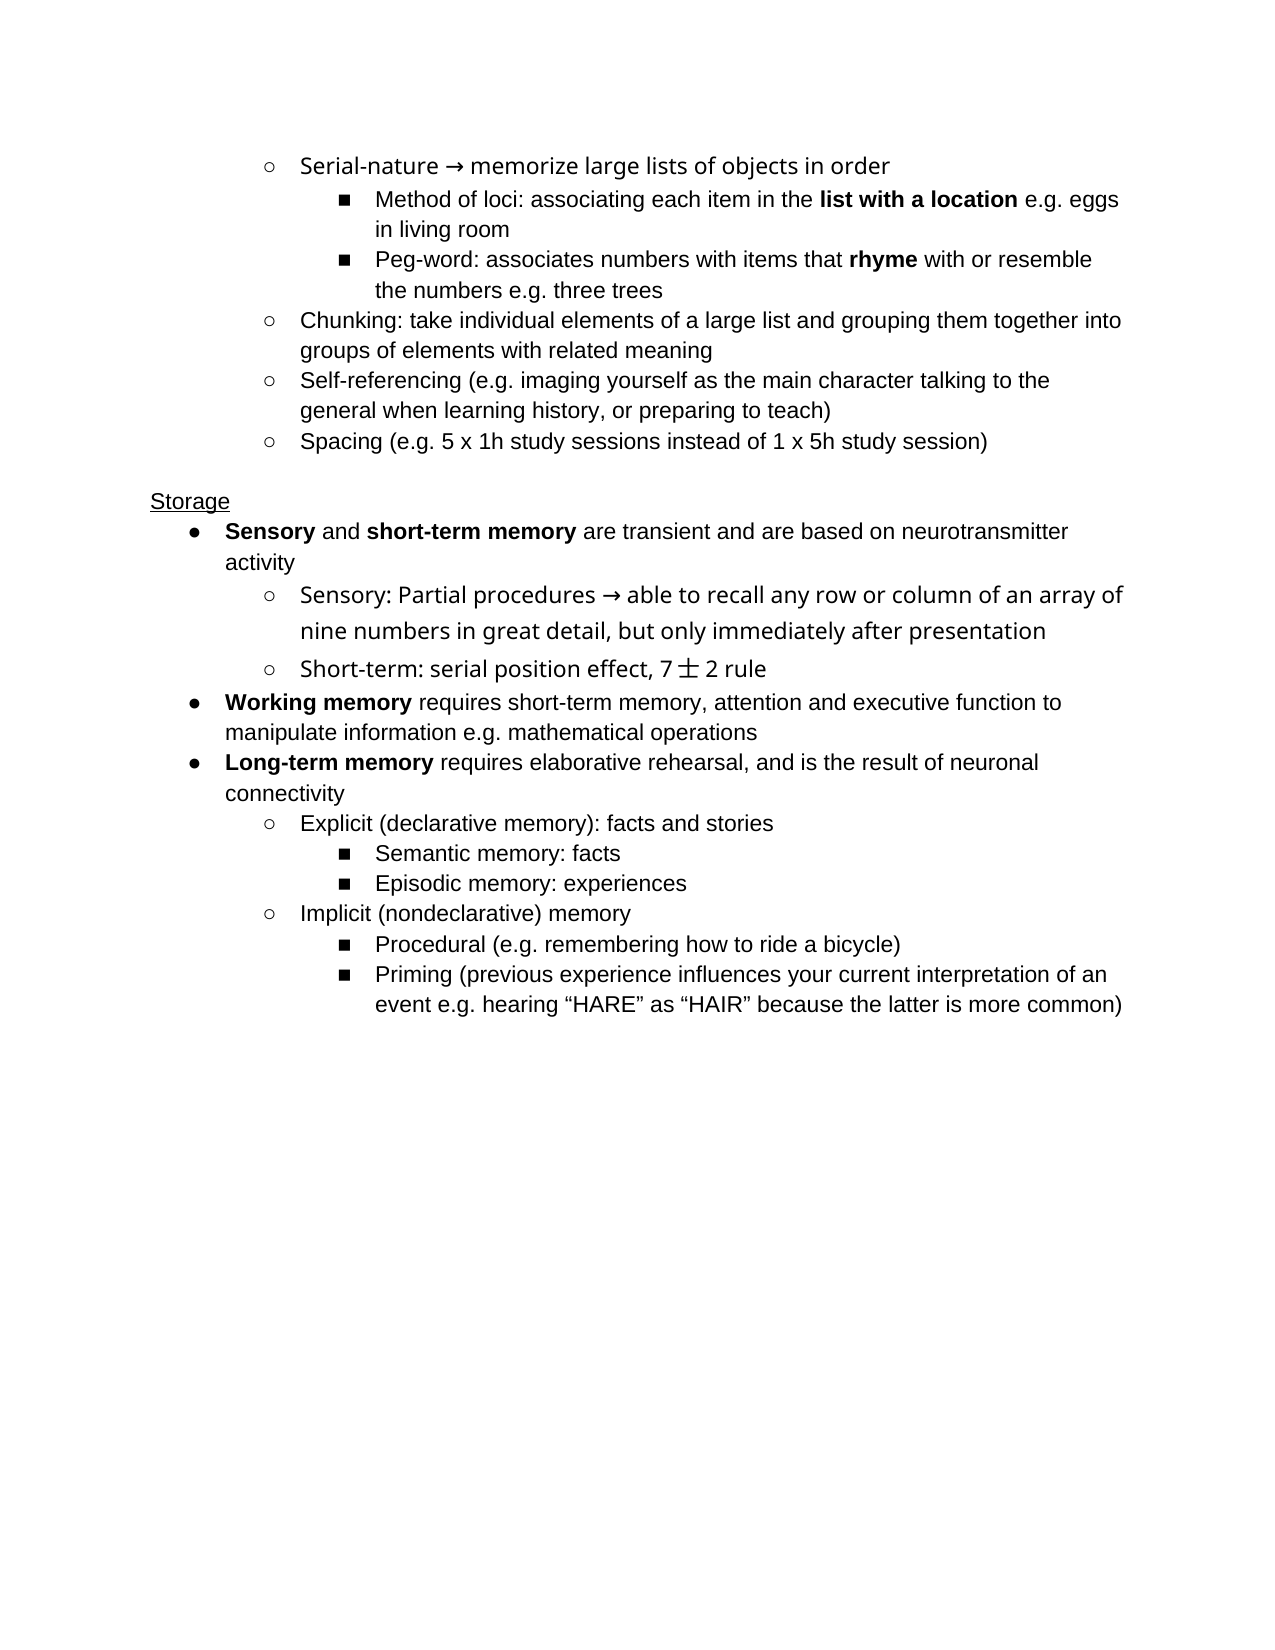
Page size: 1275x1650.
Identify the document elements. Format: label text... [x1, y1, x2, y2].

list Peg-word: associates numbers with items that rhyme with or resemble the numbers e.g. three trees [337, 246, 1125, 303]
list Long-term memory requires elaborative rehearsal, and is the result of neuronal connectivity [187, 749, 1125, 806]
list Spacing (e.g. 5 x 1h study sessions instead of 1 x 5h study session) [262, 428, 1125, 454]
list Episodic memory: experiences [337, 870, 1125, 896]
list Self-referencing (e.g. imaging yourself as the main character talking to the general when learning history, or preparing to teach) [262, 367, 1125, 424]
list Implicit (nondeclarative) memory [262, 900, 1125, 927]
list Procedural (e.g. remembering how to ride a bicycle) [337, 931, 1125, 957]
list Priming (previous experience influences your current interpretation of an event e.g. hearing “HARE” as “HAIR” because the latter is more common) [337, 961, 1125, 1017]
list Semantic memory: facts [337, 840, 1125, 866]
text Storage [150, 488, 1125, 514]
list Sensory and short-term memory are transient and are based on neurotransmitter activity [187, 518, 1125, 575]
list Method of loci: associating each item in the list with a location e.g. eggs in living room [337, 186, 1125, 242]
list Sensory: Partial procedures → able to recall any row or column of an array of nine numbers in great detail, but only immediately after presentation [262, 579, 1125, 646]
list Serial-nature → memorize large lists of objects in order [262, 150, 1125, 181]
list Working memory requires short-term memory, attention and executive function to manipulate information e.g. mathematical operations [187, 689, 1125, 745]
list Chunking: take individual elements of a large list and grouping them together into groups of elements with related meaning [262, 307, 1125, 363]
list Explicit (declarative memory): facts and stories [262, 810, 1125, 836]
list Short-term: serial position effect, 7士2 rule [262, 651, 1125, 684]
